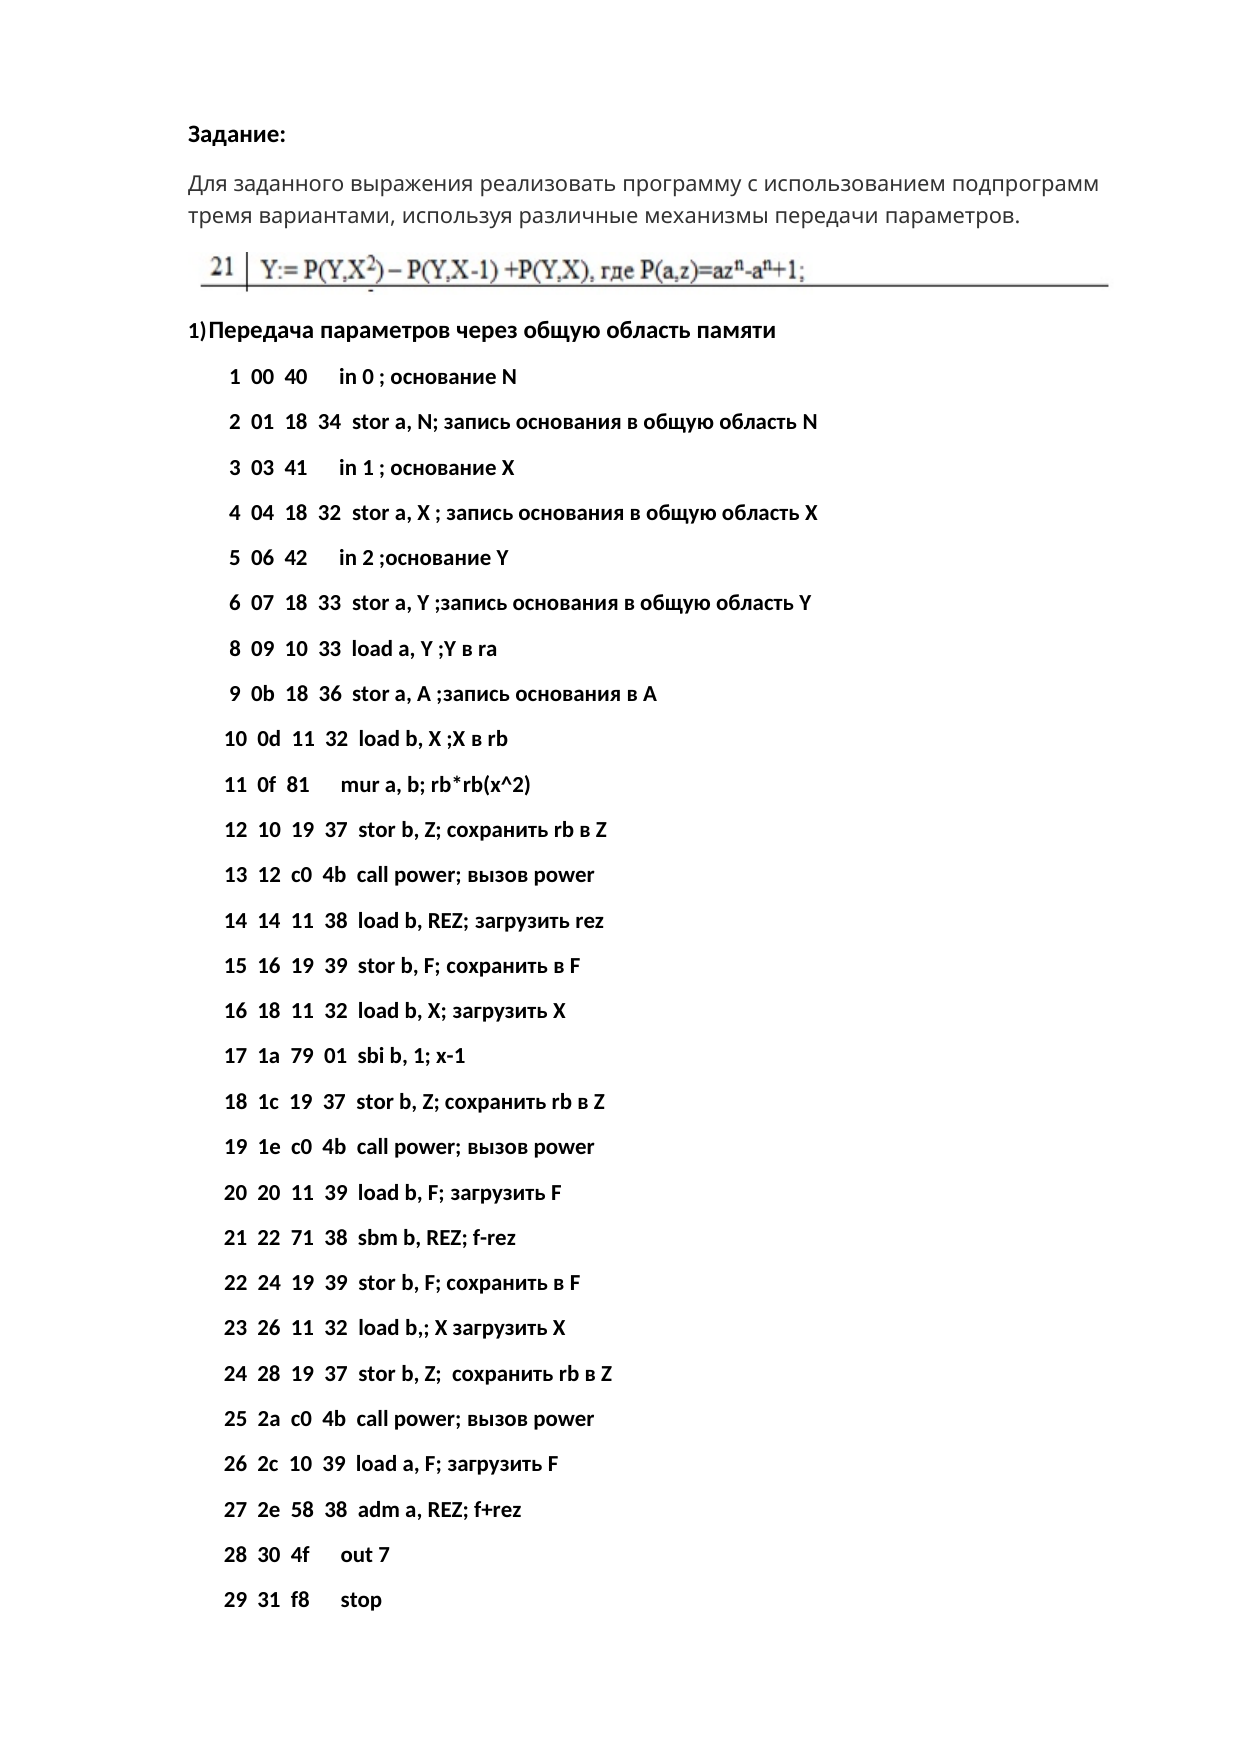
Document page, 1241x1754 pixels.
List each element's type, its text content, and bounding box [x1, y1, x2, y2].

subtitle 17 1a 79 01 sbi b, 1; x-1 [208, 1042, 1152, 1070]
picture [187, 252, 1114, 295]
subtitle 18 1c 19 37 stor b, Z; сохранить rb в Z [208, 1087, 1152, 1115]
subtitle 15 16 19 39 stor b, F; сохранить в F [208, 951, 1152, 979]
subtitle 14 14 11 38 load b, REZ; загрузить rez [208, 906, 1152, 934]
subtitle 28 30 4f out 7 [208, 1540, 1152, 1568]
subtitle 13 12 c0 4b call power; вызов power [208, 860, 1152, 888]
subtitle 24 28 19 37 stor b, Z; сохранить rb в Z [208, 1359, 1152, 1387]
subtitle 23 26 11 32 load b,; X загрузить X [208, 1313, 1152, 1342]
subtitle 22 24 19 39 stor b, F; сохранить в F [208, 1268, 1152, 1296]
subtitle 1 00 40 in 0 ; основание N [208, 362, 1152, 390]
subtitle 27 2e 58 38 adm a, REZ; f+rez [208, 1495, 1152, 1523]
subtitle 10 0d 11 32 load b, X ;X в rb [208, 724, 1152, 752]
subtitle 8 09 10 33 load a, Y ;Y в ra [208, 634, 1152, 662]
subtitle Задание: [188, 118, 1152, 149]
subtitle 2 01 18 34 stor a, N; запись основания в общую область N [208, 407, 1152, 435]
subtitle 19 1e c0 4b call power; вызов power [208, 1132, 1152, 1160]
subtitle 25 2a c0 4b call power; вызов power [208, 1404, 1152, 1432]
subtitle 26 2c 10 39 load a, F; загрузить F [208, 1449, 1152, 1477]
subtitle 20 20 11 39 load b, F; загрузить F [208, 1178, 1152, 1206]
subtitle 16 18 11 32 load b, X; загрузить X [208, 996, 1152, 1024]
subtitle 6 07 18 33 stor a, Y ;запись основания в общую область Y [208, 588, 1152, 617]
subtitle Передача параметров через общую область памяти [188, 314, 1152, 345]
subtitle 11 0f 81 mur a, b; rb*rb(x^2) [208, 770, 1152, 798]
subtitle 5 06 42 in 2 ;основание Y [208, 543, 1152, 571]
subtitle 9 0b 18 36 stor a, A ;запись основания в A [208, 679, 1152, 707]
subtitle 29 31 f8 stop [208, 1585, 1152, 1613]
subtitle 21 22 71 38 sbm b, REZ; f-rez [208, 1223, 1152, 1251]
subtitle 12 10 19 37 stor b, Z; сохранить rb в Z [208, 815, 1152, 843]
subtitle 4 04 18 32 stor a, X ; запись основания в общую область X [208, 498, 1152, 526]
text Для заданного выражения реализовать программу с использованием подпрограмм тремя вариантами, используя различные механизмы передачи параметров. [188, 168, 1152, 230]
subtitle 3 03 41 in 1 ; основание X [208, 453, 1152, 481]
